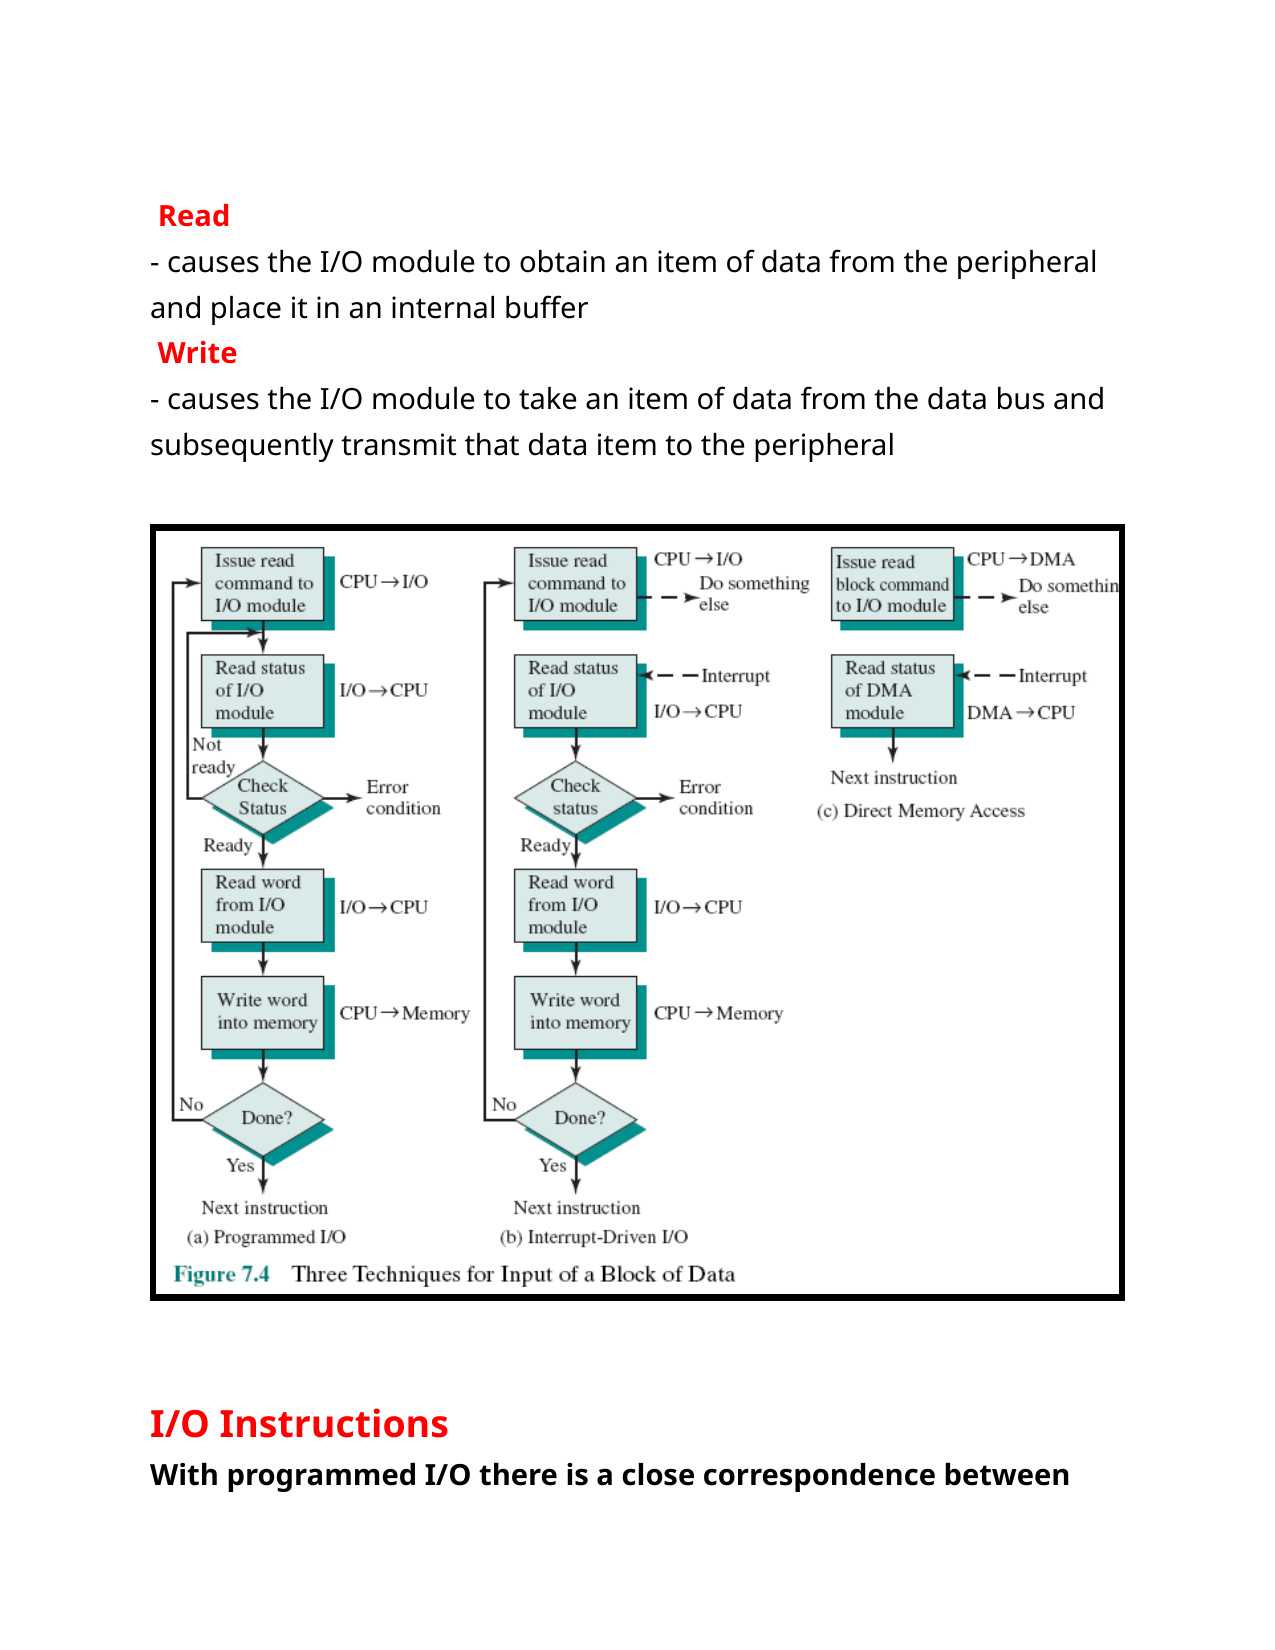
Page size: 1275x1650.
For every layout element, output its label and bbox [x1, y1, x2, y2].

text [150, 1398, 1125, 1494]
text [150, 150, 1125, 503]
picture [156, 531, 1119, 1294]
